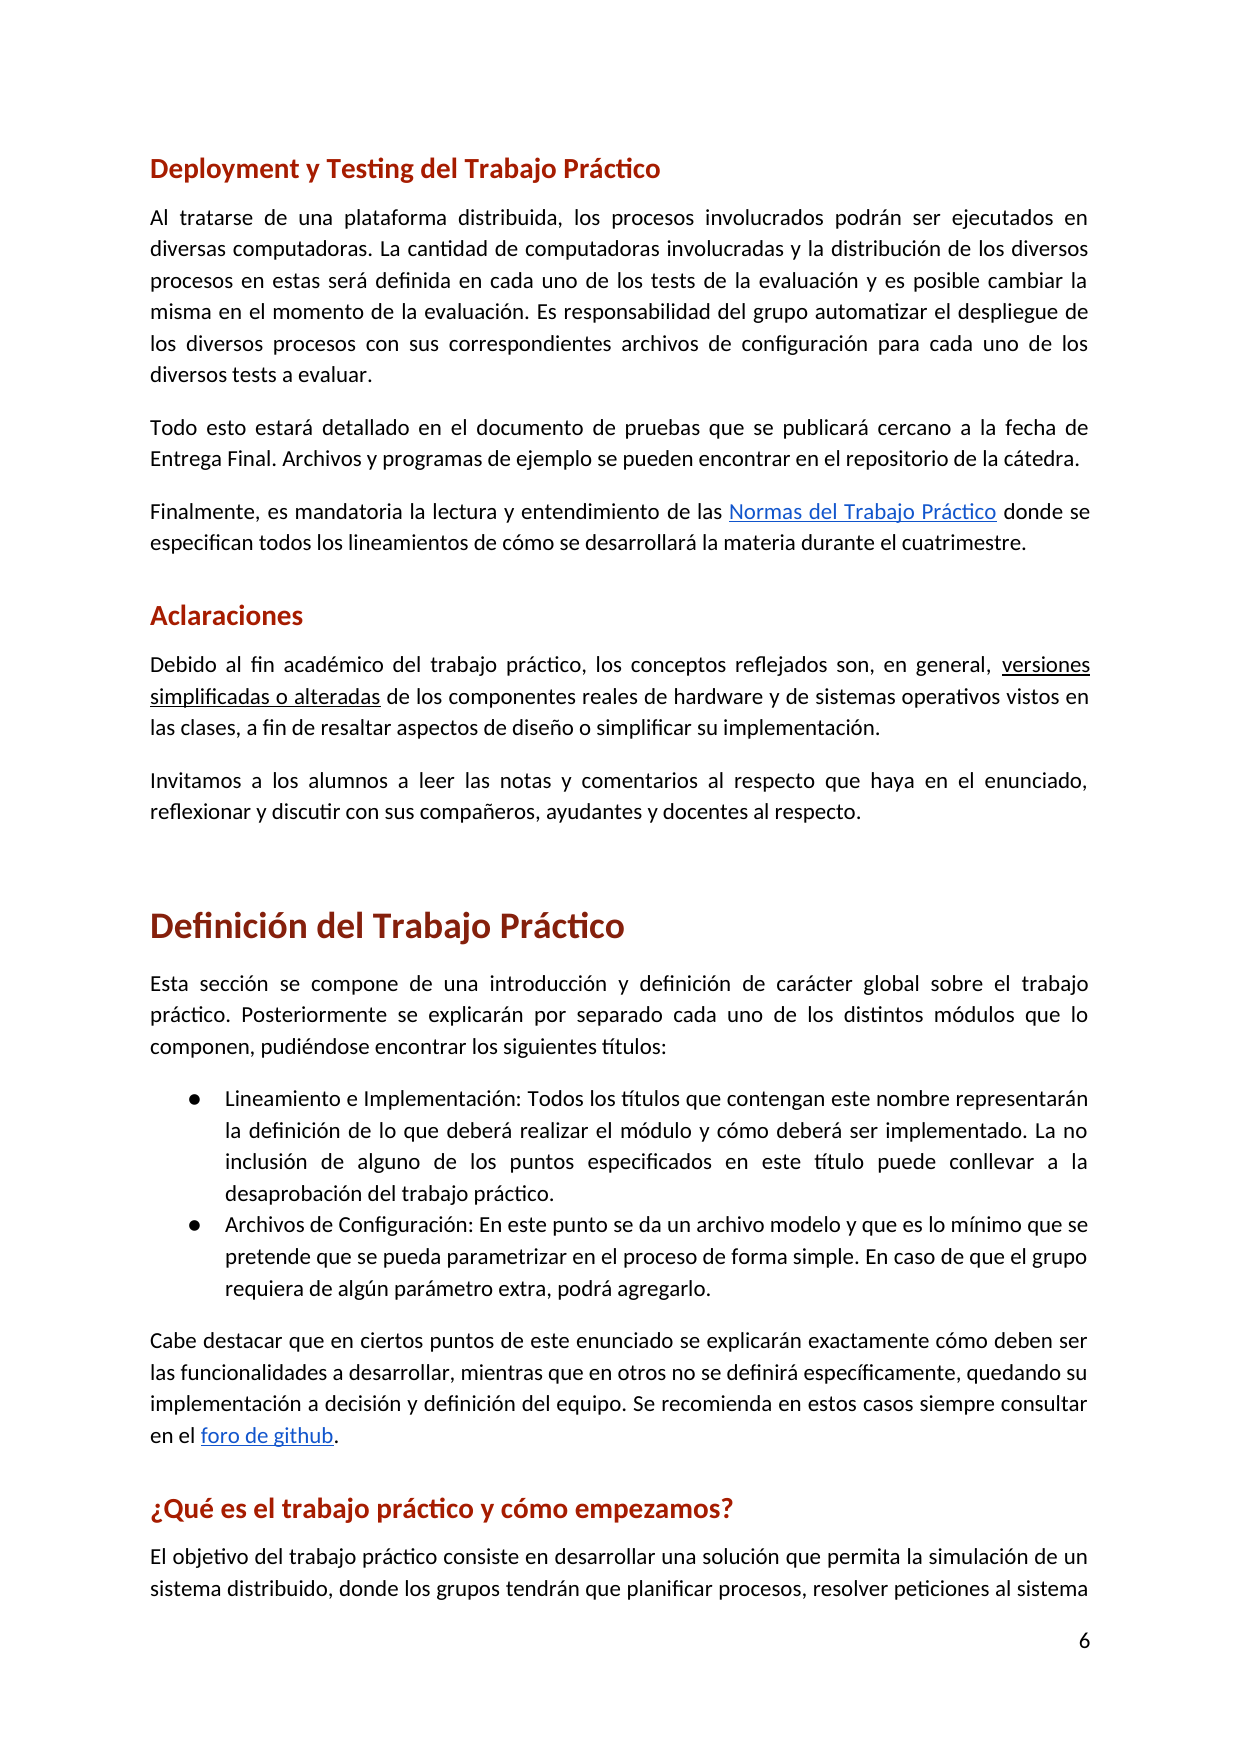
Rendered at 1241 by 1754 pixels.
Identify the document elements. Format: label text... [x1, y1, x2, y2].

list Archivos de Configuración: En este punto se da un archivo modelo y que es lo mínimo que se pretende que se pueda parametrizar en el proceso de forma simple. En caso de que el grupo requiera de algún parámetro extra, podrá agregarlo. [187, 1211, 1090, 1302]
text Esta sección se compone de una introducción y definición de carácter global sobre el trabajo práctico. Posteriormente se explicarán por separado cada uno de los distintos módulos que lo componen, pudiéndose encontrar los siguientes títulos: [150, 969, 1090, 1060]
text Invitamos a los alumnos a leer las notas y comentarios al respecto que haya en el enunciado, reflexionar y discutir con sus compañeros, ayudantes y docentes al respecto. [150, 766, 1090, 825]
text Debido al fin académico del trabajo práctico, los conceptos reflejados son, en general, versiones simplificadas o alteradas de los componentes reales de hardware y de sistemas operativos vistos en las clases, a fin de resaltar aspectos de diseño o simplificar su implementación. [150, 650, 1090, 741]
subtitle Aclaraciones [150, 597, 1090, 633]
text Al tratarse de una plataforma distribuida, los procesos involucrados podrán ser ejecutados en diversas computadoras. La cantidad de computadoras involucradas y la distribución de los diversos procesos en estas será definida en cada uno de los tests de la evaluación y es posible cambiar la misma en el momento de la evaluación. Es responsabilidad del grupo automatizar el despliegue de los diversos procesos con sus correspondientes archivos de configuración para cada uno de los diversos tests a evaluar. [150, 203, 1090, 388]
subtitle Deployment y Testing del Trabajo Práctico [150, 150, 1090, 186]
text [150, 1542, 1090, 1602]
subtitle Definición del Trabajo Práctico [150, 902, 1090, 948]
text Cabe destacar que en ciertos puntos de este enunciado se explicarán exactamente cómo deben ser las funcionalidades a desarrollar, mientras que en otros no se definirá específicamente, quedando su implementación a decisión y definición del equipo. Se recomienda en estos casos siempre consultar en el foro de github. [150, 1326, 1090, 1449]
list Lineamiento e Implementación: Todos los títulos que contengan este nombre representarán la definición de lo que deberá realizar el módulo y cómo deberá ser implementado. La no inclusión de alguno de los puntos especificados en este título puede conllevar a la desaprobación del trabajo práctico. [187, 1084, 1090, 1207]
text Finalmente, es mandatoria la lectura y entendimiento de las Normas del Trabajo Práctico donde se especifican todos los lineamientos de cómo se desarrollará la materia durante el cuatrimestre. [150, 497, 1090, 556]
subtitle ¿Qué es el trabajo práctico y cómo empezamos? [150, 1490, 1090, 1525]
text Todo esto estará detallado en el documento de pruebas que se publicará cercano a la fecha de Entrega Final. Archivos y programas de ejemplo se pueden encontrar en el repositorio de la cátedra. [150, 413, 1090, 472]
